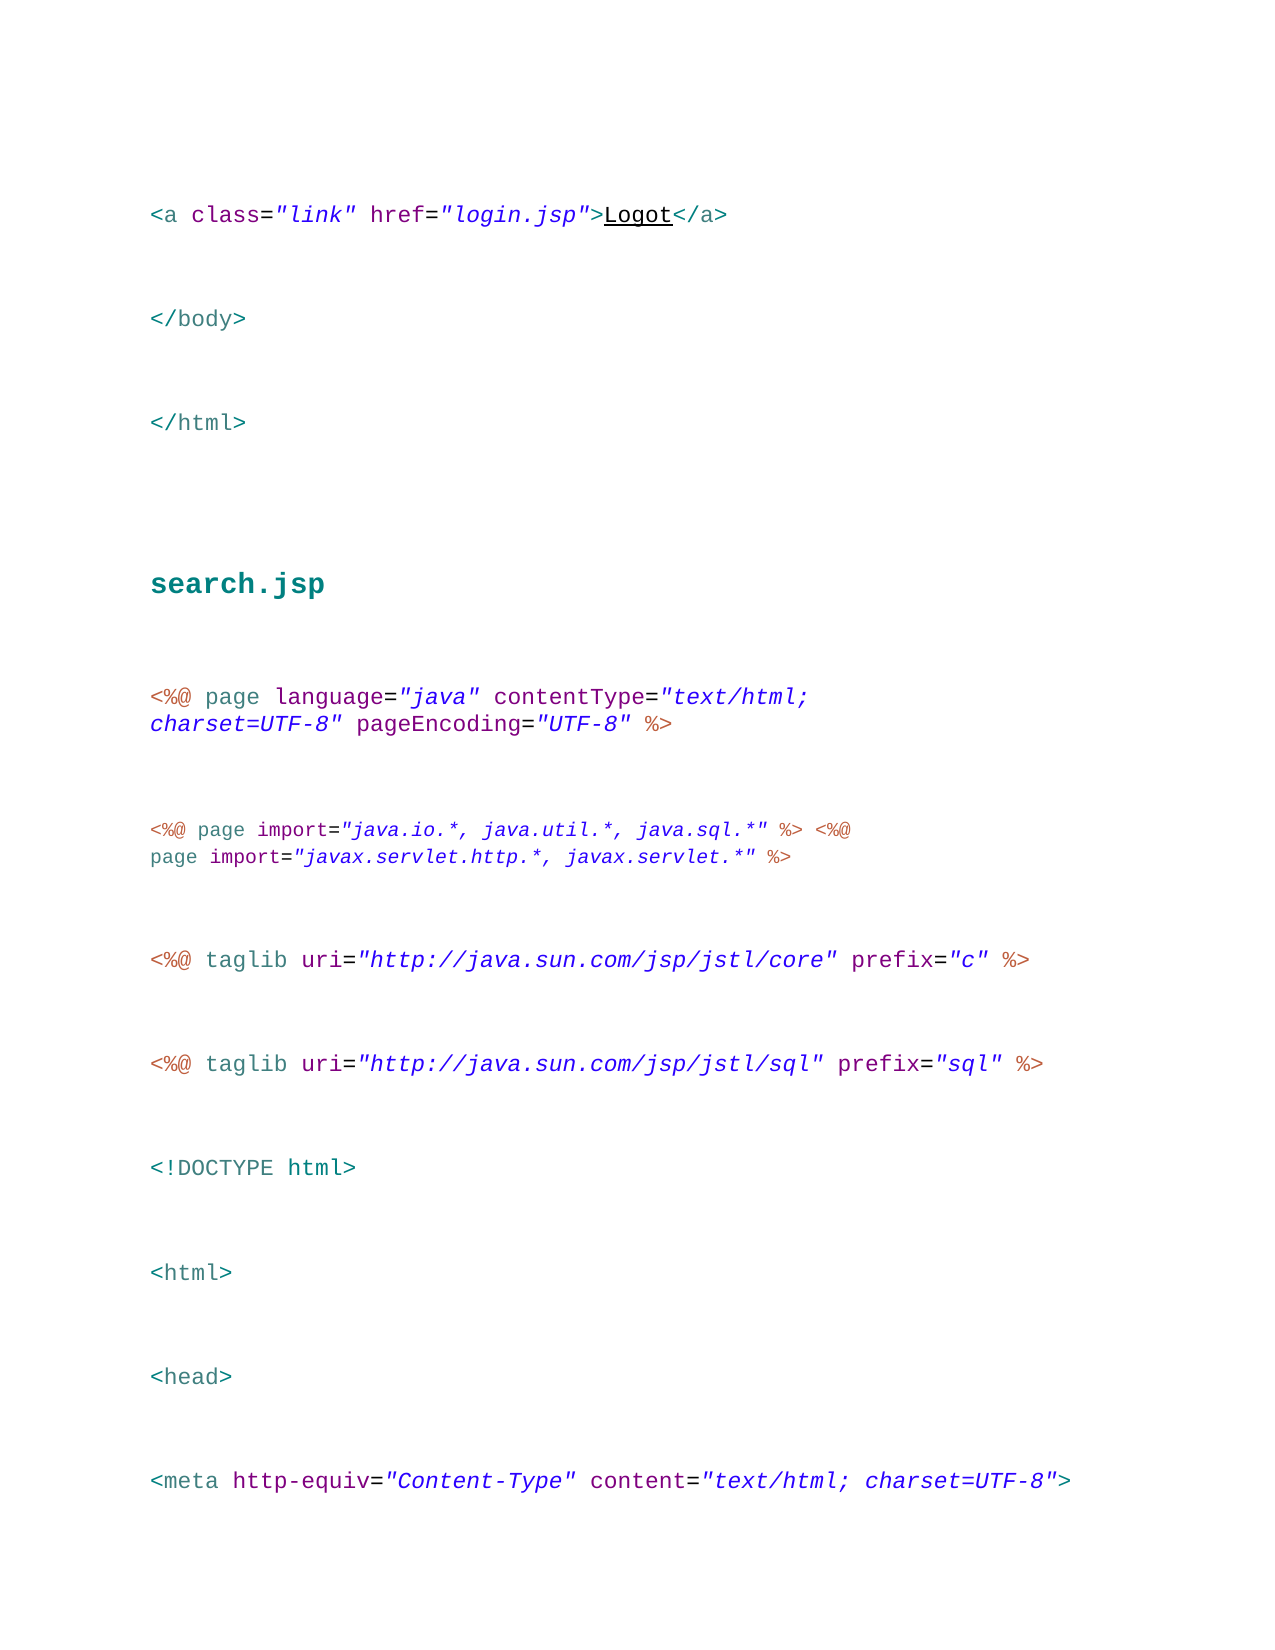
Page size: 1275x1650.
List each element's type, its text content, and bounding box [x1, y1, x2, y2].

text <%@ taglib uri="http://java.sun.com/jsp/jstl/core" prefix="c" %> [150, 947, 1125, 972]
text <a class="link" href="login.jsp">Logot</a> [150, 202, 1125, 227]
text </body> [150, 306, 1125, 331]
text <%@ page language="java" contentType="text/html; charset=UTF-8" pageEncoding="UTF-8" %> [150, 683, 972, 737]
text <html> [150, 1260, 1125, 1285]
text <!DOCTYPE html> [150, 1156, 1125, 1181]
text <meta http-equiv="Content-Type" content="text/html; charset=UTF-8"> [150, 1468, 1125, 1493]
text </html> [150, 410, 1125, 435]
text search.jsp [150, 573, 1125, 598]
text <head> [150, 1364, 1125, 1389]
text <%@ page import="java.io.*, java.util.*, java.sql.*" %> <%@ page import="javax.servlet.http.*, javax.servlet.*" %> [150, 816, 910, 868]
text <%@ taglib uri="http://java.sun.com/jsp/jstl/sql" prefix="sql" %> [150, 1052, 1125, 1077]
